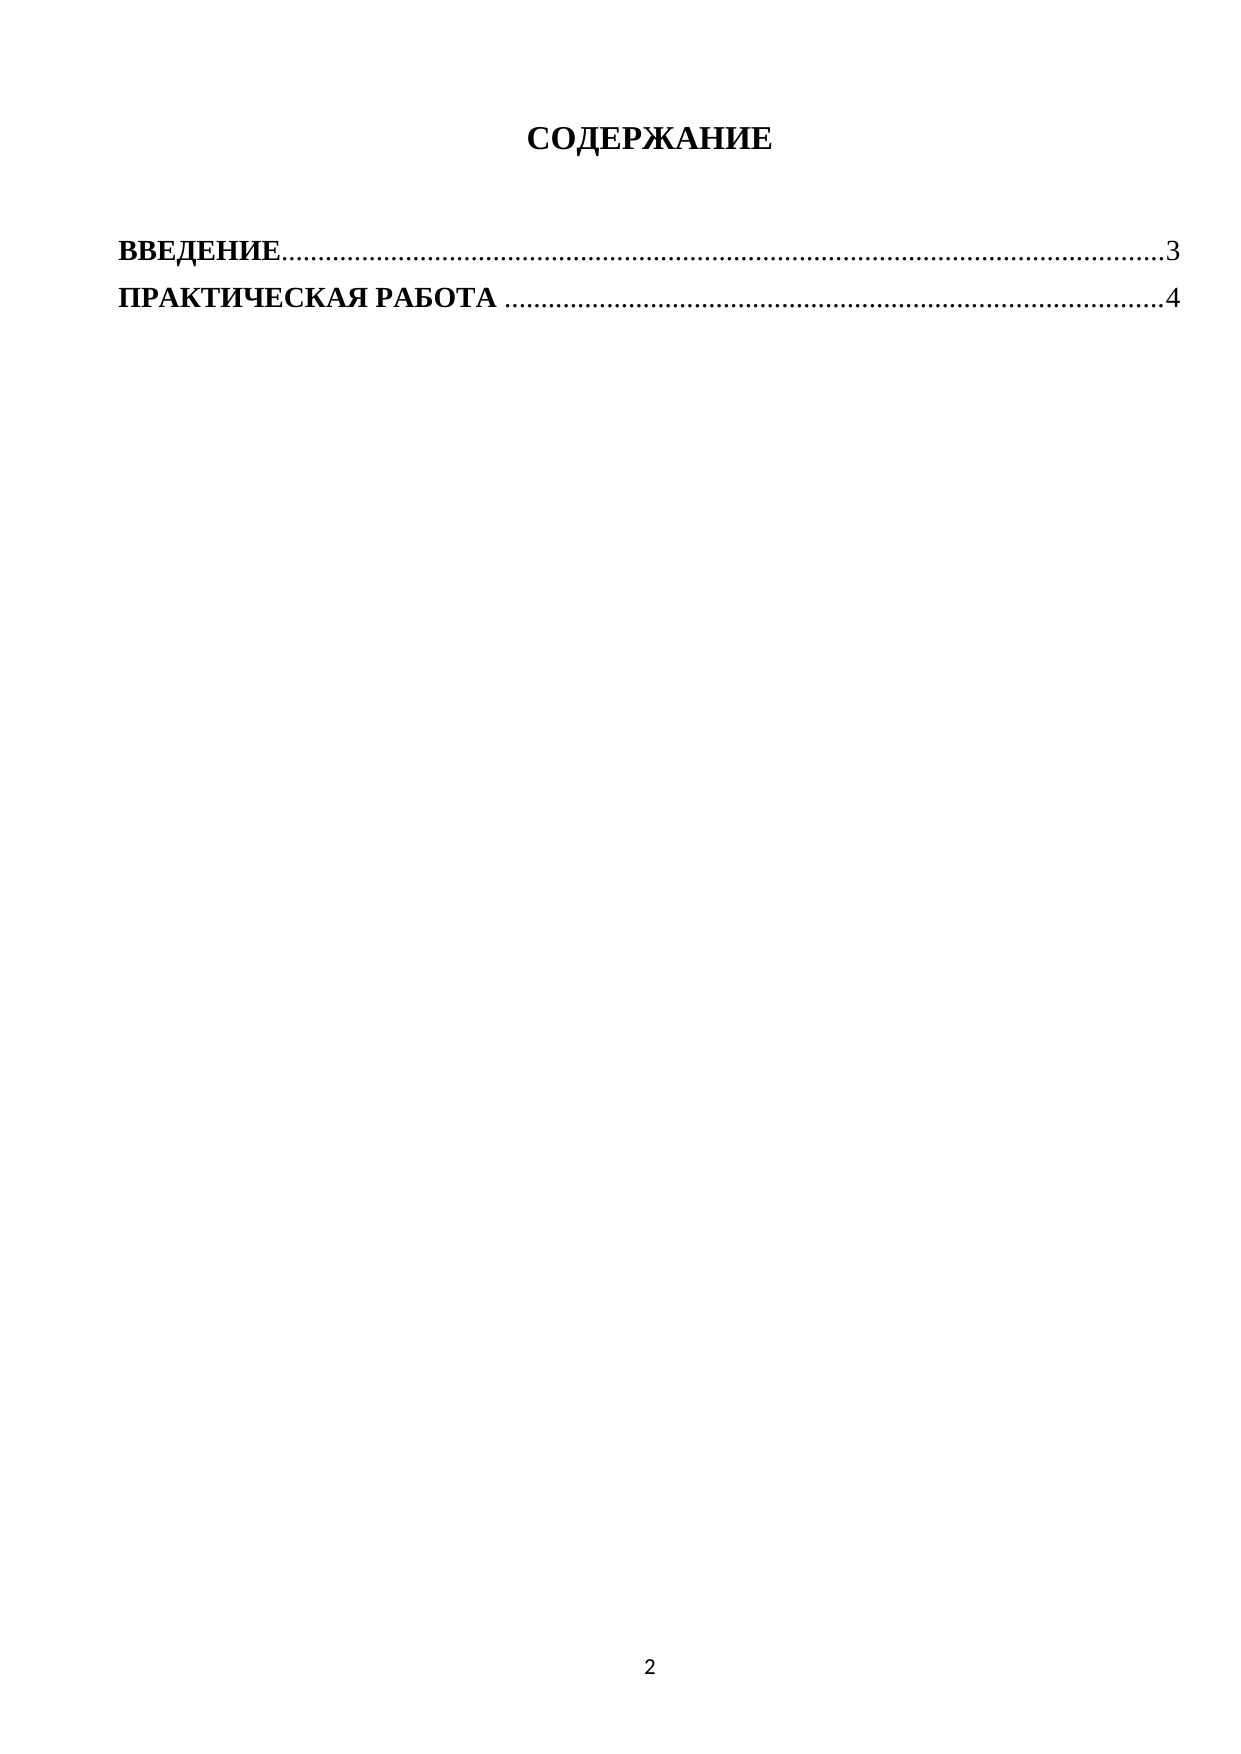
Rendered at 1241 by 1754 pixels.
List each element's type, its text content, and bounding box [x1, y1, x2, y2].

subtitle СОДЕРЖАНИЕ [118, 118, 1181, 156]
text ПРАКТИЧЕСКАЯ РАБОТА 4 [118, 280, 1181, 313]
text ВВЕДЕНИЕ 3 [118, 233, 1181, 267]
